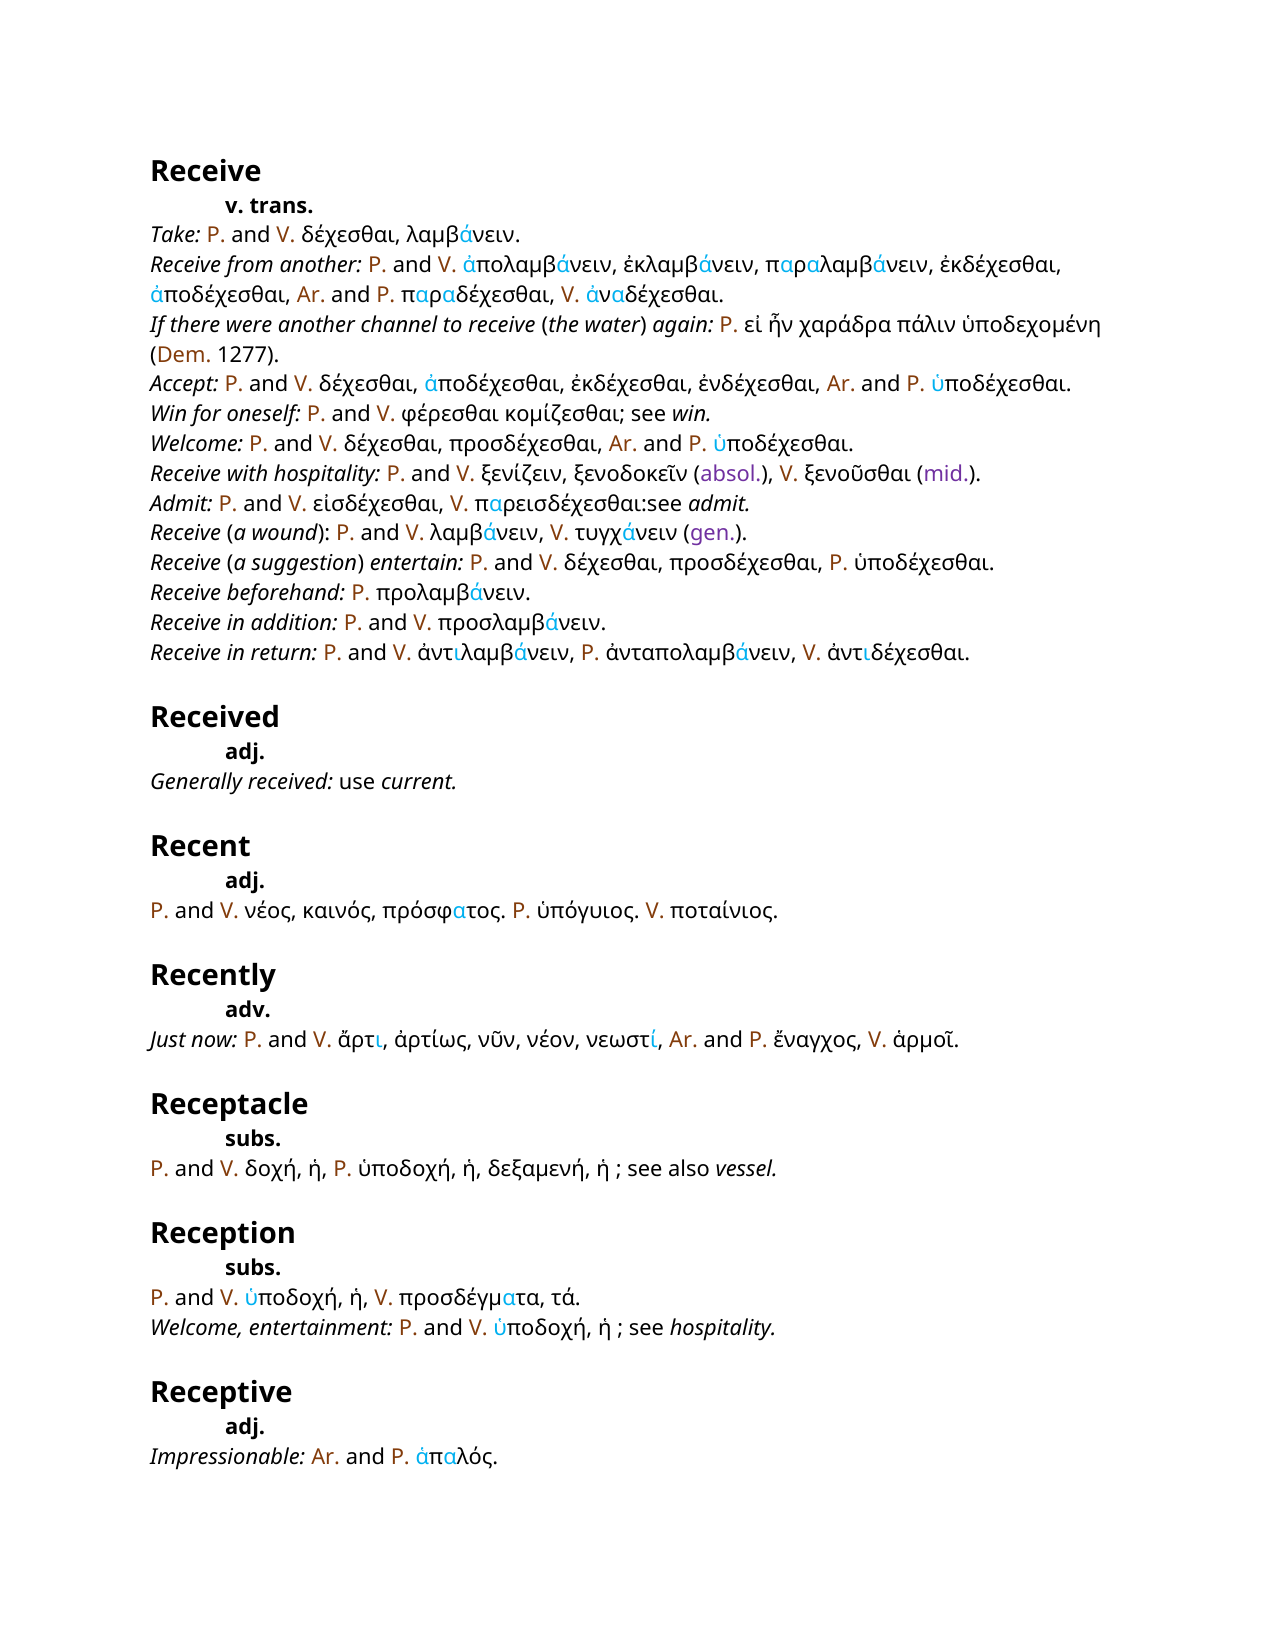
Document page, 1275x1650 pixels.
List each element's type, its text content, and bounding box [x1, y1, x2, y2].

text If there were another channel to receive (the water) again: P. εἰ ἦν χαράδρα πάλιν ὑποδεχομένη (Dem. 1277). [150, 309, 1125, 368]
text Impressionable: Ar. and P. ἁπαλός. [150, 1441, 1125, 1471]
text P. and V. ὑποδοχή, ἡ, V. προσδέγματα, τά. [150, 1282, 1125, 1312]
text Receive in return: P. and V. ἀντιλαμβάνειν, P. ἀνταπολαμβάνειν, V. ἀντιδέχεσθαι. [150, 637, 1125, 666]
text Generally received: use current. [150, 766, 1125, 795]
text Recently adv. [150, 954, 1125, 1024]
text Receptacle subs. [150, 1083, 1125, 1153]
text Receive from another: P. and V. ἀπολαμβάνειν, ἐκλαμβάνειν, παραλαμβάνειν, ἐκδέχεσθαι, ἀποδέχεσθαι, Ar. and P. παραδέχεσθαι, V. ἀναδέχεσθαι. [150, 249, 1125, 309]
text Take: P. and V. δέχεσθαι, λαμβάνειν. [150, 219, 1125, 249]
text Receive v. trans. [150, 150, 1125, 219]
text Admit: P. and V. εἰσδέχεσθαι, V. παρεισδέχεσθαι:see admit. [150, 488, 1125, 517]
text Receptive adj. [150, 1371, 1125, 1441]
text Reception subs. [150, 1212, 1125, 1282]
text Receive with hospitality: P. and V. ξενίζειν, ξενοδοκεῖν (absol.), V. ξενοῦσθαι (mid.). [150, 458, 1125, 488]
text P. and V. νέος, καινός, πρόσφατος. P. ὑπόγυιος. V. ποταίνιος. [150, 895, 1125, 924]
text Receive (a wound): P. and V. λαμβάνειν, V. τυγχάνειν (gen.). [150, 517, 1125, 547]
text Welcome: P. and V. δέχεσθαι, προσδέχεσθαι, Ar. and P. ὑποδέχεσθαι. [150, 428, 1125, 458]
text Receive beforehand: P. προλαμβάνειν. [150, 577, 1125, 607]
text Receive in addition: P. and V. προσλαμβάνειν. [150, 607, 1125, 637]
text Received adj. [150, 696, 1125, 766]
text Receive (a suggestion) entertain: P. and V. δέχεσθαι, προσδέχεσθαι, P. ὑποδέχεσθαι. [150, 547, 1125, 577]
text Just now: P. and V. ἄρτι, ἀρτίως, νῦν, νέον, νεωστί, Ar. and P. ἔναγχος, V. ἁρμοῖ. [150, 1024, 1125, 1053]
text Win for oneself: P. and V. φέρεσθαι κομίζεσθαι; see win. [150, 398, 1125, 428]
text Accept: P. and V. δέχεσθαι, ἀποδέχεσθαι, ἐκδέχεσθαι, ἐνδέχεσθαι, Ar. and P. ὑποδέχεσθαι. [150, 368, 1125, 398]
text Recent adj. [150, 825, 1125, 895]
text Welcome, entertainment: P. and V. ὑποδοχή, ἡ ; see hospitality. [150, 1312, 1125, 1341]
text P. and V. δοχή, ἡ, P. ὑποδοχή, ἡ, δεξαμενή, ἡ ; see also vessel. [150, 1153, 1125, 1183]
